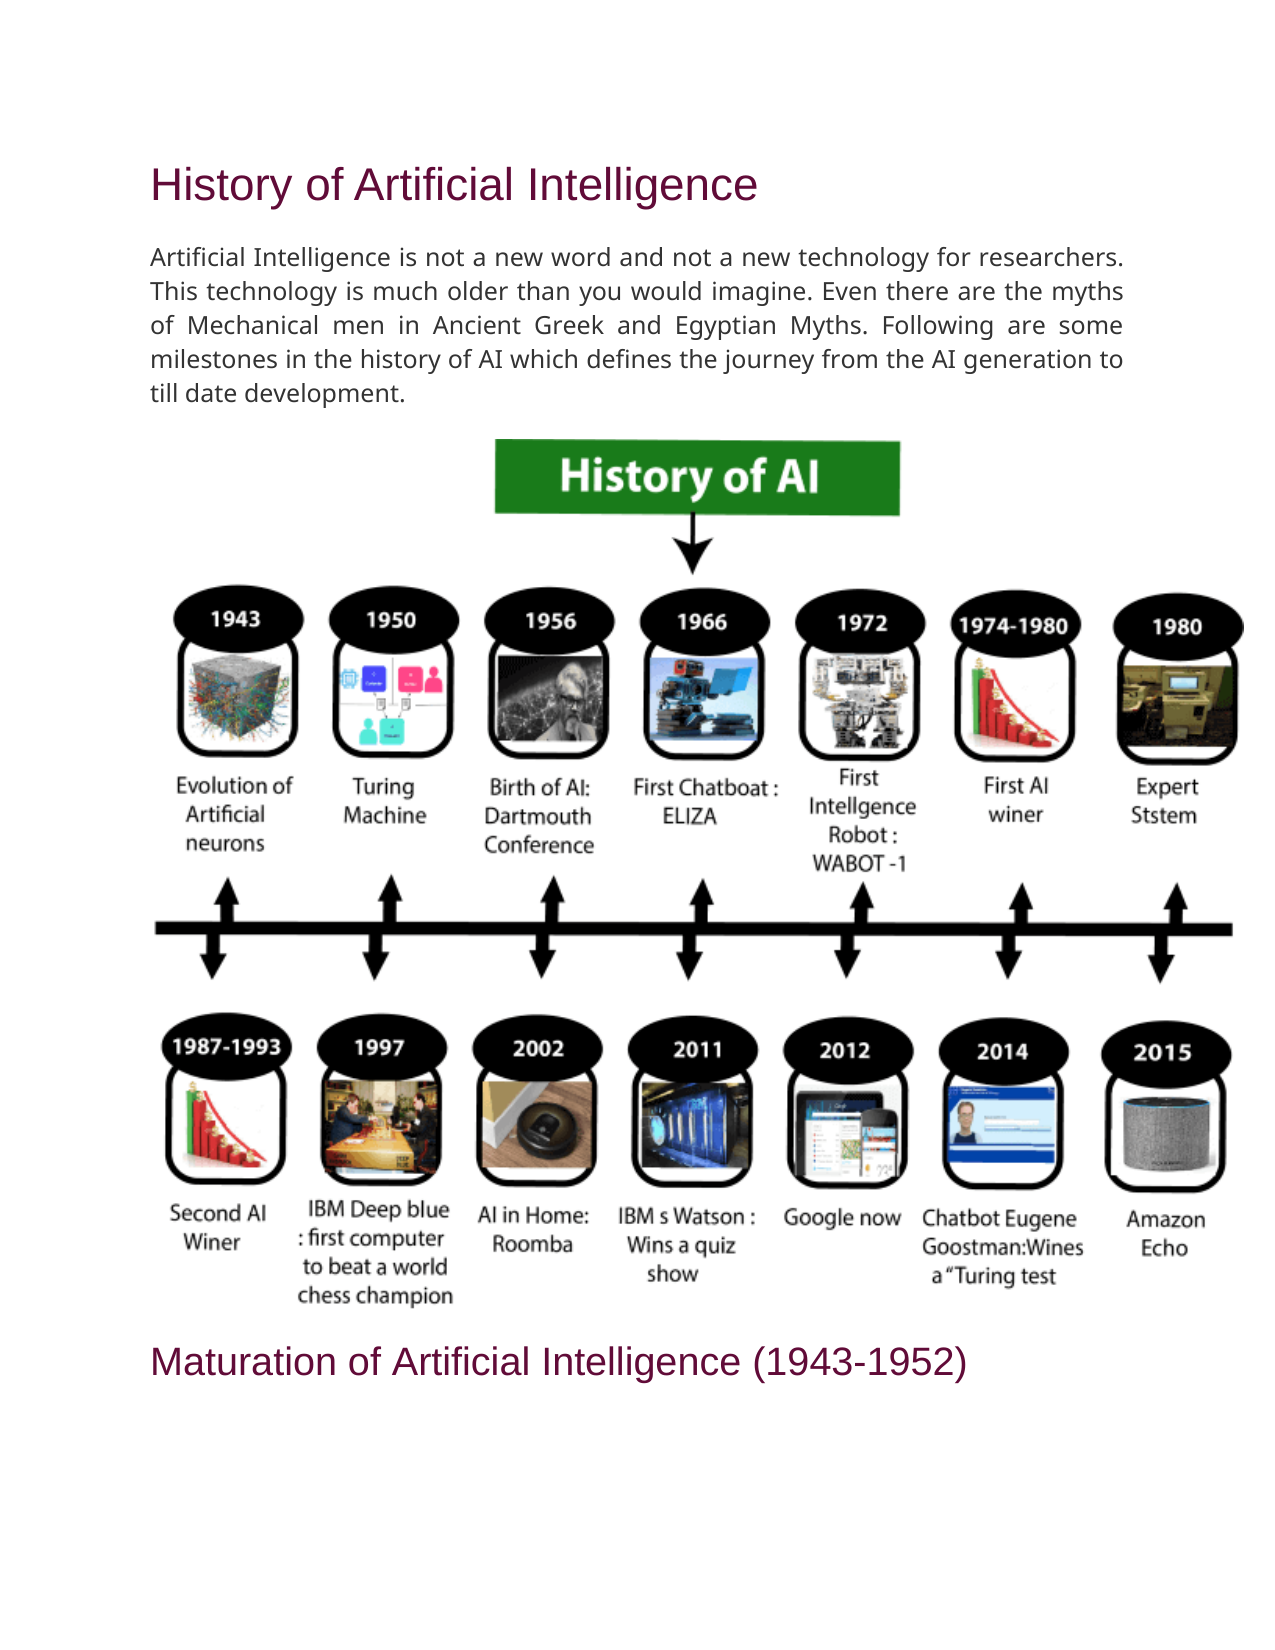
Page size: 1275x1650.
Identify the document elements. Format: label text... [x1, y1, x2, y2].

text Artificial Intelligence is not a new word and not a new technology for researchers. This technology is much older than you would imagine. Even there are the myths of Mechanical men in Ancient Greek and Egyptian Myths. Following are some milestones in the history of AI which defines the journey from the AI generation to till date development. [150, 240, 1125, 410]
text Maturation of Artificial Intelligence (1943-1952) [150, 1339, 1125, 1384]
picture [150, 439, 1244, 1310]
text History of Artificial Intelligence [150, 158, 1125, 211]
